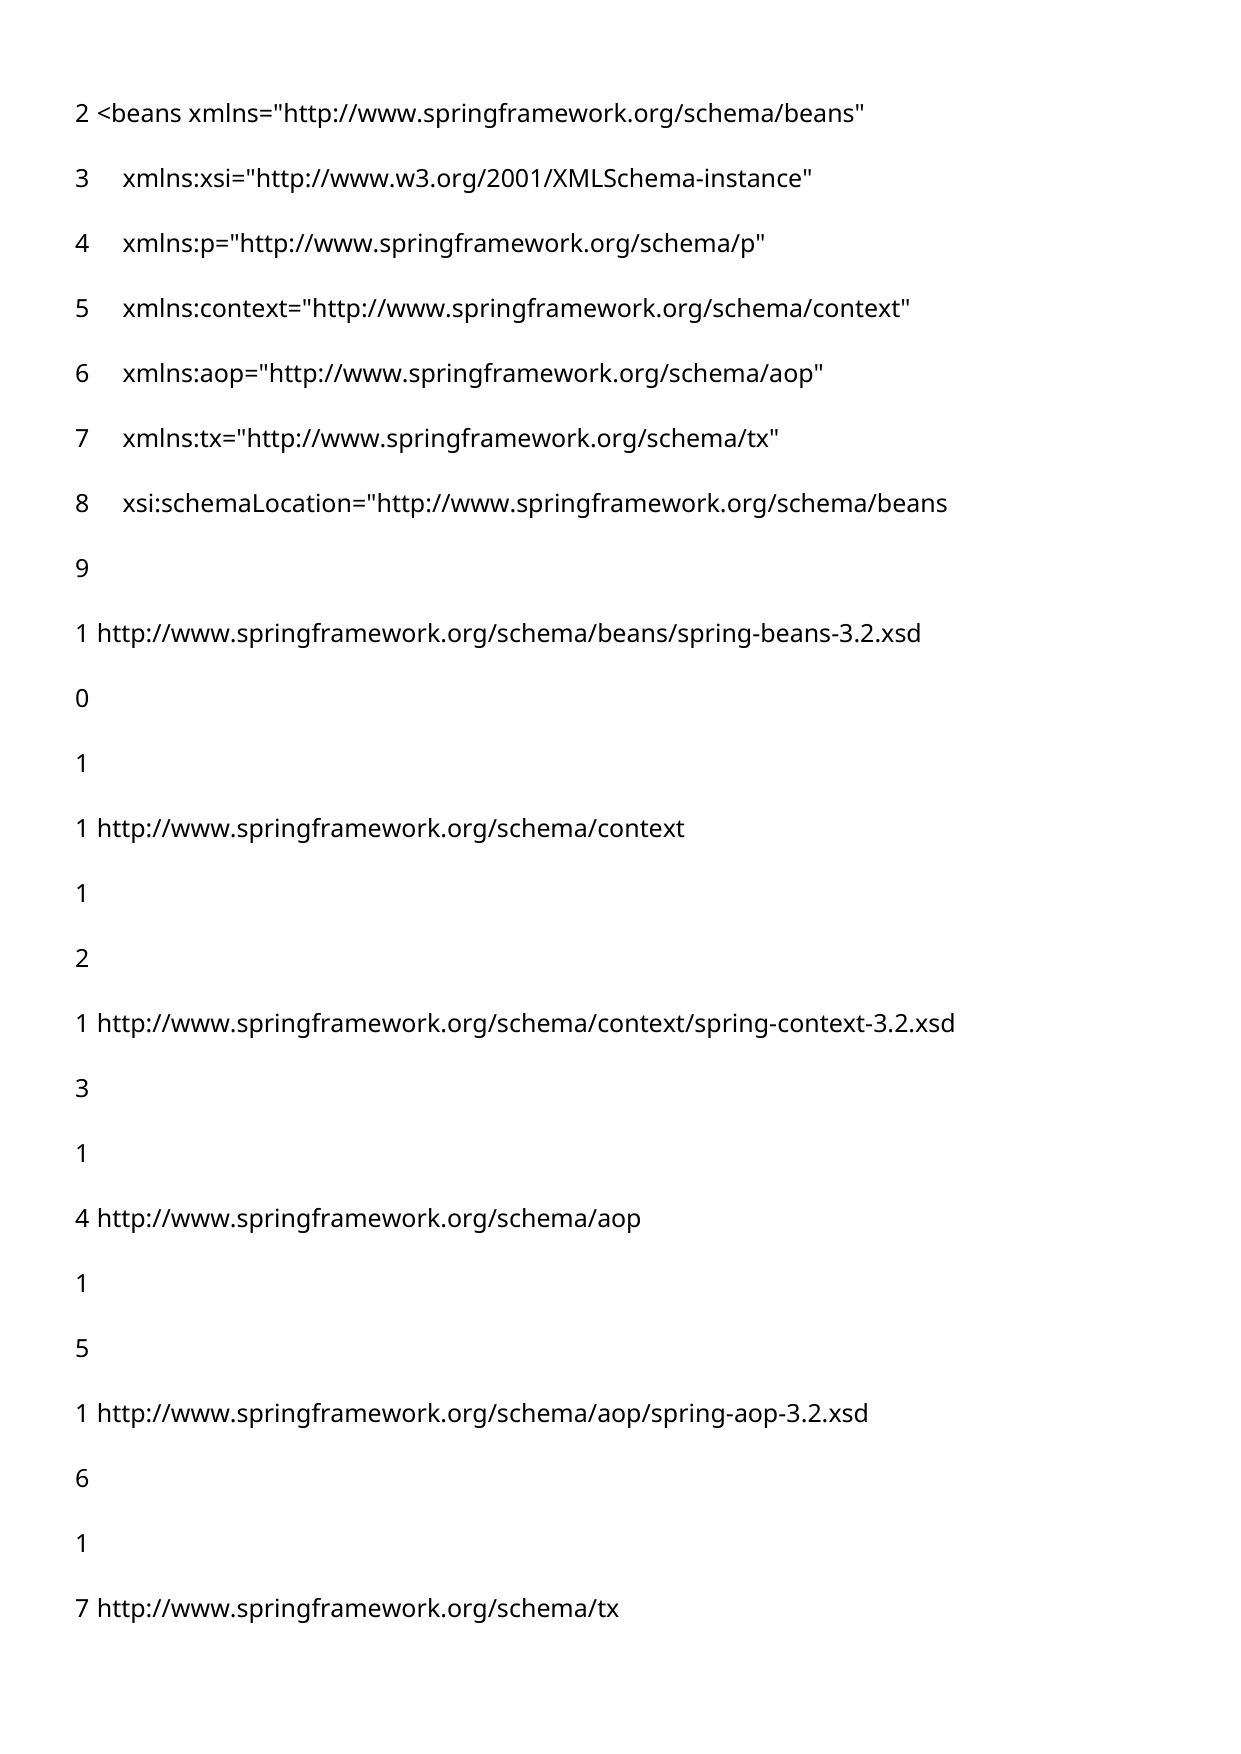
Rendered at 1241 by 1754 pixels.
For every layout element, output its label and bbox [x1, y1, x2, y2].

table_header [75, 81, 97, 1641]
table_header [97, 81, 1165, 1641]
